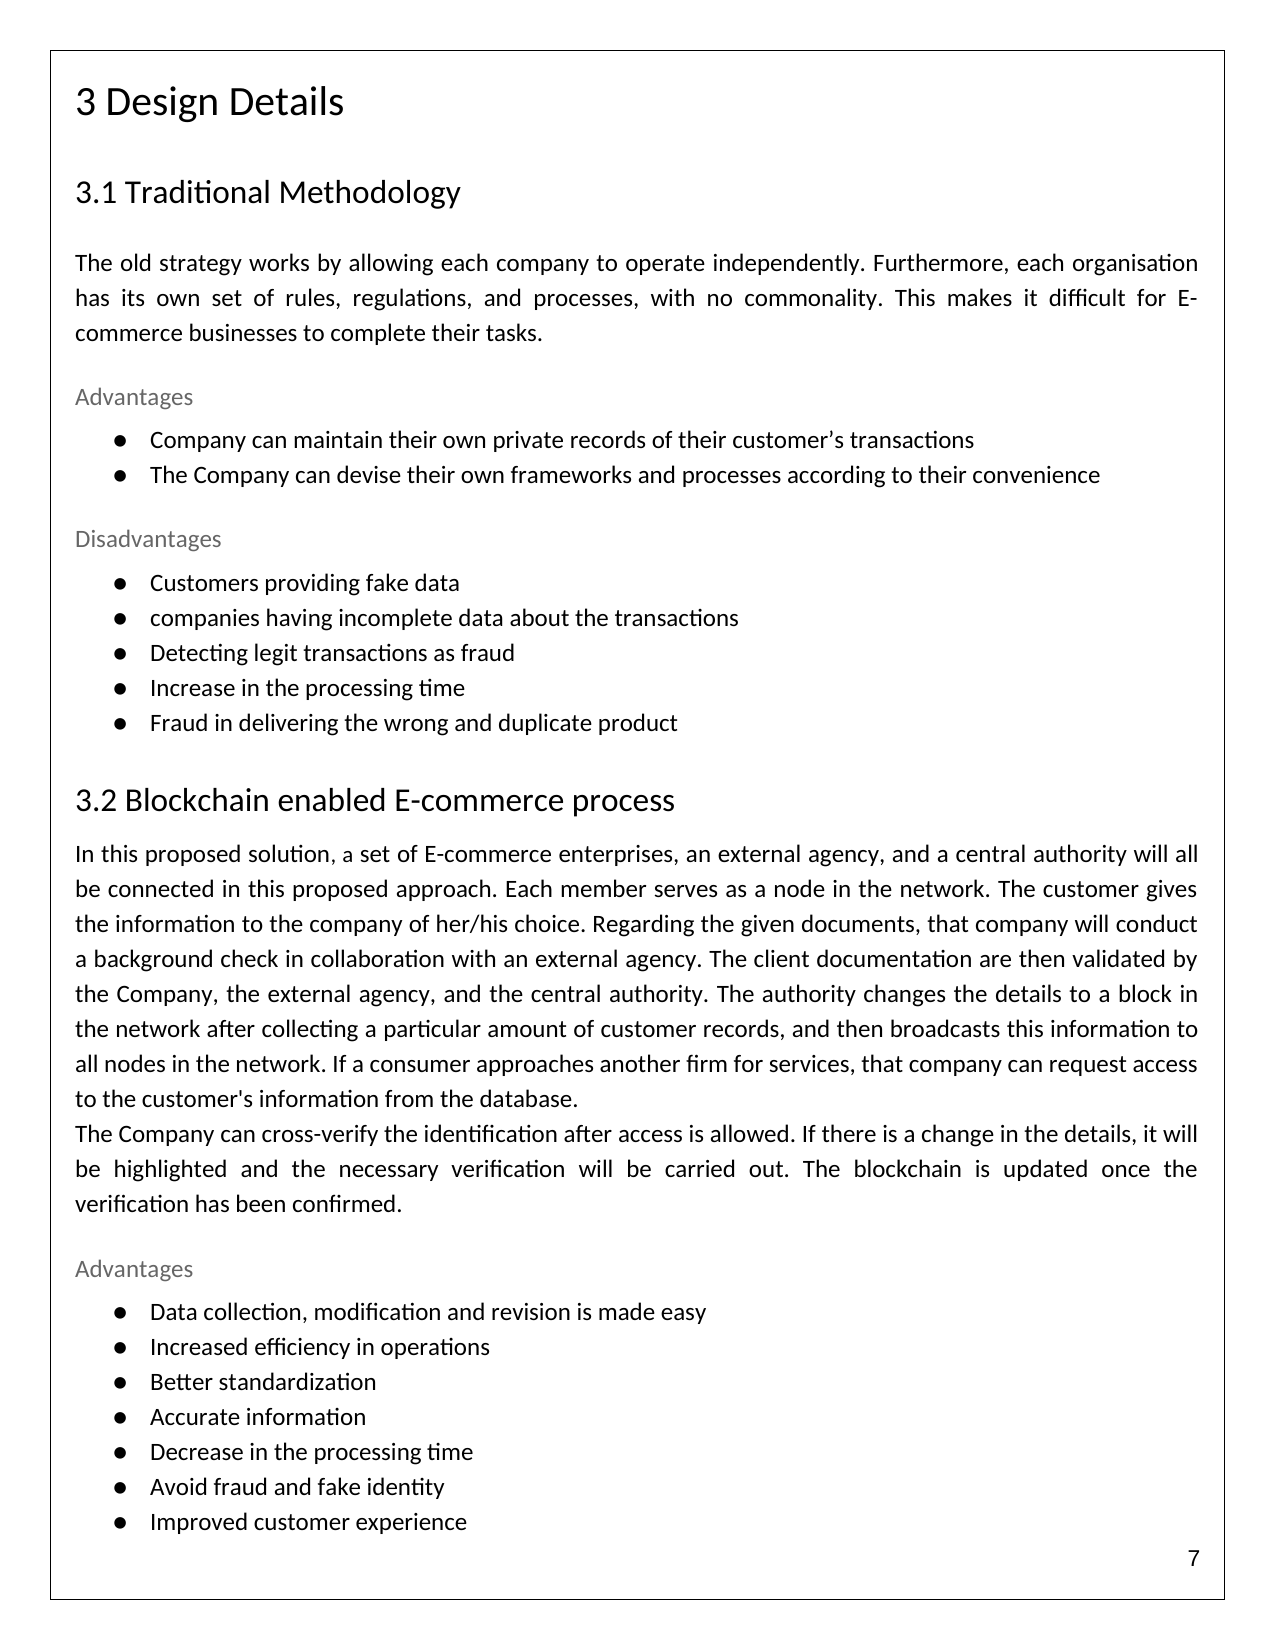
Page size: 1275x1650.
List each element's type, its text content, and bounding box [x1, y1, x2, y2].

list Fraud in delivering the wrong and duplicate product [112, 707, 1200, 737]
subtitle 3 Design Details [75, 75, 1200, 126]
list Avoid fraud and fake identity [112, 1471, 1200, 1502]
list Decrease in the processing time [112, 1436, 1200, 1467]
list The Company can devise their own frameworks and processes according to their convenience [112, 459, 1200, 490]
list Accurate information [112, 1401, 1200, 1432]
subtitle 3.2 Blockchain enabled E-commerce process [75, 779, 1200, 820]
subtitle Advantages [75, 1253, 1200, 1283]
text The Company can cross-verify the identification after access is allowed. If there is a change in the details, it will be highlighted and the necessary verification will be carried out. The blockchain is updated once the verification has been confirmed. [75, 1119, 1200, 1219]
list Customers providing fake data [112, 567, 1200, 597]
subtitle 3.1 Traditional Methodology [75, 171, 1200, 212]
list Company can maintain their own private records of their customer’s transactions [112, 424, 1200, 455]
list Improved customer experience [112, 1506, 1200, 1537]
list Increased efficiency in operations [112, 1331, 1200, 1362]
subtitle Disadvantages [75, 523, 1200, 554]
list companies having incomplete data about the transactions [112, 602, 1200, 632]
subtitle Advantages [75, 381, 1200, 412]
list Increase in the processing time [112, 672, 1200, 702]
list Data collection, modification and revision is made easy [112, 1296, 1200, 1327]
list Better standardization [112, 1366, 1200, 1397]
text In this proposed solution, a set of E-commerce enterprises, an external agency, and a central authority will all be connected in this proposed approach. Each member serves as a node in the network. The customer gives the information to the company of her/his choice. Regarding the given documents, that company will conduct a background check in collaboration with an external agency. The client documentation are then validated by the Company, the external agency, and the central authority. The authority changes the details to a block in the network after collecting a particular amount of customer records, and then broadcasts this information to all nodes in the network. If a consumer approaches another firm for services, that company can request access to the customer's information from the database. [75, 839, 1200, 1114]
list Detecting legit transactions as fraud [112, 637, 1200, 667]
subtitle The old strategy works by allowing each company to operate independently. Furthermore, each organisation has its own set of rules, regulations, and processes, with no commonality. This makes it difficult for E-commerce businesses to complete their tasks. [75, 247, 1200, 347]
